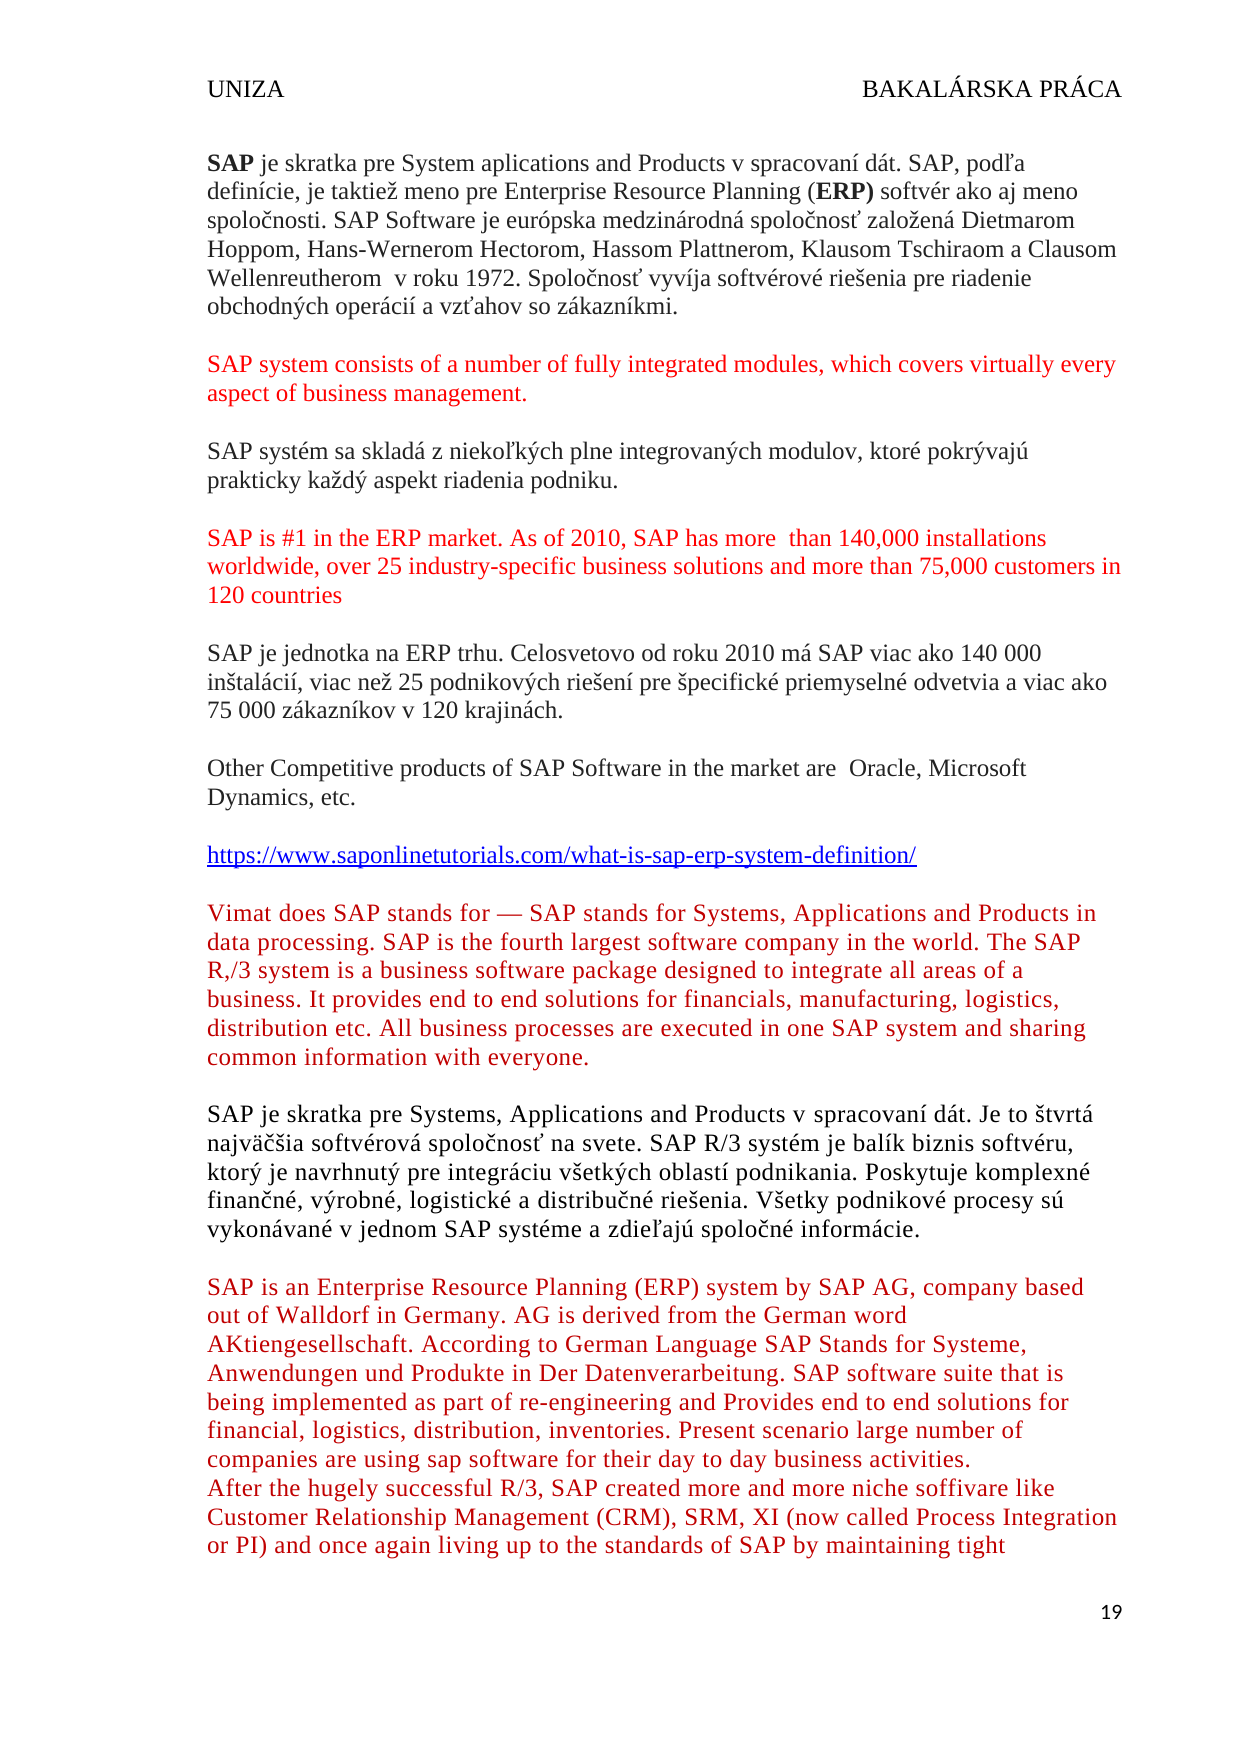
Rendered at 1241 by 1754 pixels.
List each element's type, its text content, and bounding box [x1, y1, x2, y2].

text SAP systém sa skladá z niekoľkých plne integrovaných modulov, ktoré pokrývajú prakticky každý aspekt riadenia podniku. [207, 436, 1122, 493]
text being implemented as part of re-engineering and Provides end to end solutions for financial, logistics, distribution, inventories. Present scenario large number of companies are using sap software for their day to day business activities. [207, 1387, 1122, 1473]
text SAP is an Enterprise Resource Planning (ERP) system by SAP AG, company based out of Walldorf in Germany. AG is derived from the German word AKtiengesellschaft. According to German Language SAP Stands for Systeme, Anwendungen und Produkte in Der Datenverarbeitung. SAP software suite that is [207, 1272, 1122, 1387]
text SAP is #1 in the ERP market. As of 2010, SAP has more than 140,000 installations worldwide, over 25 industry-specific business solutions and more than 75,000 customers in 120 countries [207, 523, 1122, 609]
text SAP je skratka pre System aplications and Products v spracovaní dát. SAP, podľa definície, je taktiež meno pre Enterprise Resource Planning (ERP) softvér ako aj meno spoločnosti. SAP Software je európska medzinárodná spoločnosť založená Dietmarom Hoppom, Hans-Wernerom Hectorom, Hassom Plattnerom, Klausom Tschiraom a Clausom Wellenreutherom v roku 1972. Spoločnosť vyvíja softvérové riešenia pre riadenie obchodných operácií a vzťahov so zákazníkmi. [207, 148, 1122, 320]
text Other Competitive products of SAP Software in the market are Oracle, Microsoft Dynamics, etc. [207, 753, 1122, 811]
text https://www.saponlinetutorials.com/what-is-sap-erp-system-definition/ [207, 840, 1122, 869]
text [207, 1473, 1122, 1559]
text SAP je jednotka na ERP trhu. Celosvetovo od roku 2010 má SAP viac ako 140 000 inštalácií, viac než 25 podnikových riešení pre špecifické priemyselné odvetvia a viac ako 75 000 zákazníkov v 120 krajinách. [207, 638, 1122, 724]
text SAP system consists of a number of fully integrated modules, which covers virtually every aspect of business management. [207, 349, 1122, 407]
text SAP je skratka pre Systems, Applications and Products v spracovaní dát. Je to štvrtá najväčšia softvérová spoločnosť na svete. SAP R/3 systém je balík biznis softvéru, ktorý je navrhnutý pre integráciu všetkých oblastí podnikania. Poskytuje komplexné finančné, výrobné, logistické a distribučné riešenia. Všetky podnikové procesy sú vykonávané v jednom SAP systéme a zdieľajú spoločné informácie. [207, 1099, 1122, 1243]
text Vimat does SAP stands for — SAP stands for Systems, Applications and Products in data processing. SAP is the fourth largest software company in the world. The SAP R,/3 system is a business software package designed to integrate all areas of a business. It provides end to end solutions for financials, manufacturing, logistics, distribution etc. All business processes are executed in one SAP system and sharing common information with everyone. [207, 898, 1122, 1071]
